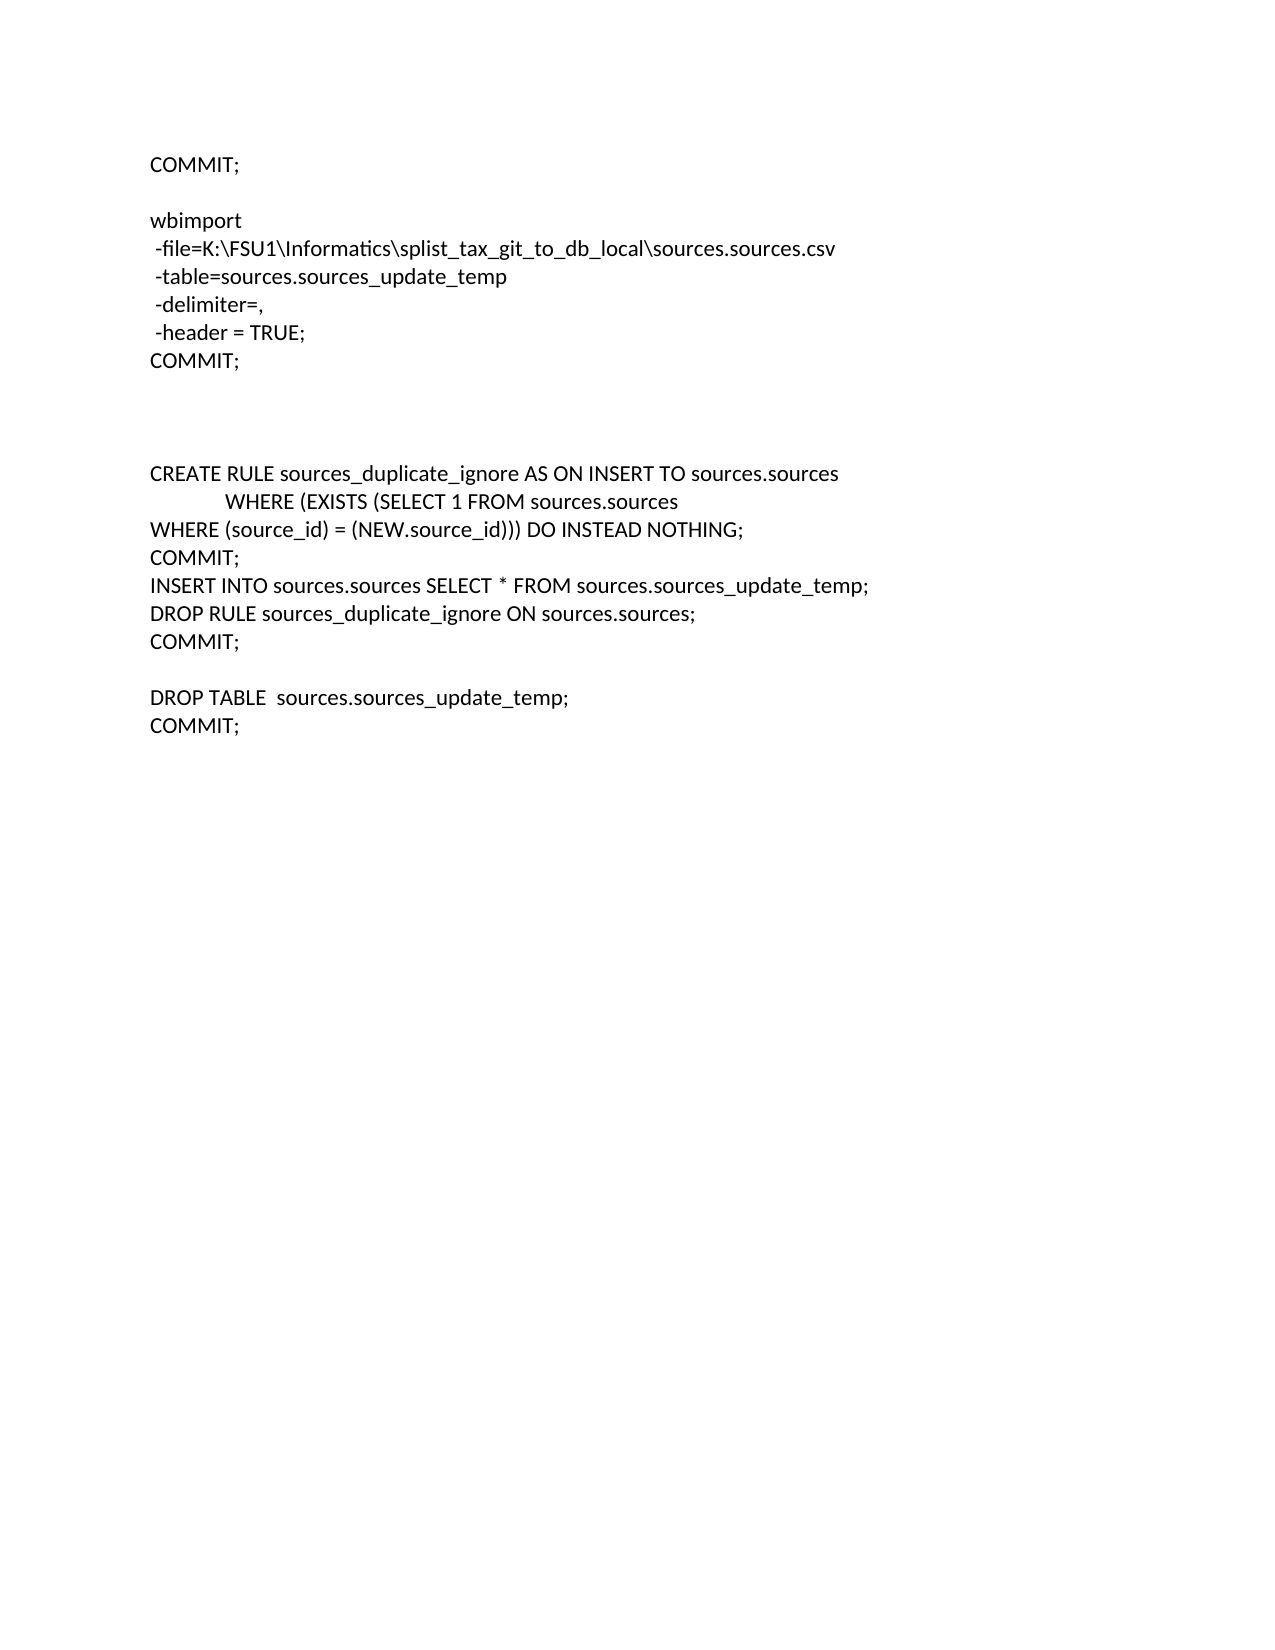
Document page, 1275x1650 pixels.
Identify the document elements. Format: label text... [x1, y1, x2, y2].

text COMMIT; [150, 346, 1125, 374]
text DROP TABLE sources.sources_update_temp; [150, 683, 1125, 711]
text DROP RULE sources_duplicate_ignore ON sources.sources; [150, 599, 1125, 627]
text -table=sources.sources_update_temp [150, 262, 1125, 290]
text COMMIT; [150, 150, 1125, 178]
text INSERT INTO sources.sources SELECT * FROM sources.sources_update_temp; [150, 571, 1125, 599]
text -file=K:\FSU1\Informatics\splist_tax_git_to_db_local\sources.sources.csv [150, 234, 1125, 262]
text -delimiter=, [150, 290, 1125, 318]
text wbimport [150, 206, 1125, 234]
text WHERE (source_id) = (NEW.source_id))) DO INSTEAD NOTHING; [150, 515, 1125, 543]
text CREATE RULE sources_duplicate_ignore AS ON INSERT TO sources.sources [150, 459, 1125, 487]
text WHERE (EXISTS (SELECT 1 FROM sources.sources [150, 487, 1125, 515]
text COMMIT; [150, 711, 1125, 739]
text -header = TRUE; [150, 318, 1125, 346]
text COMMIT; [150, 627, 1125, 655]
text COMMIT; [150, 543, 1125, 571]
